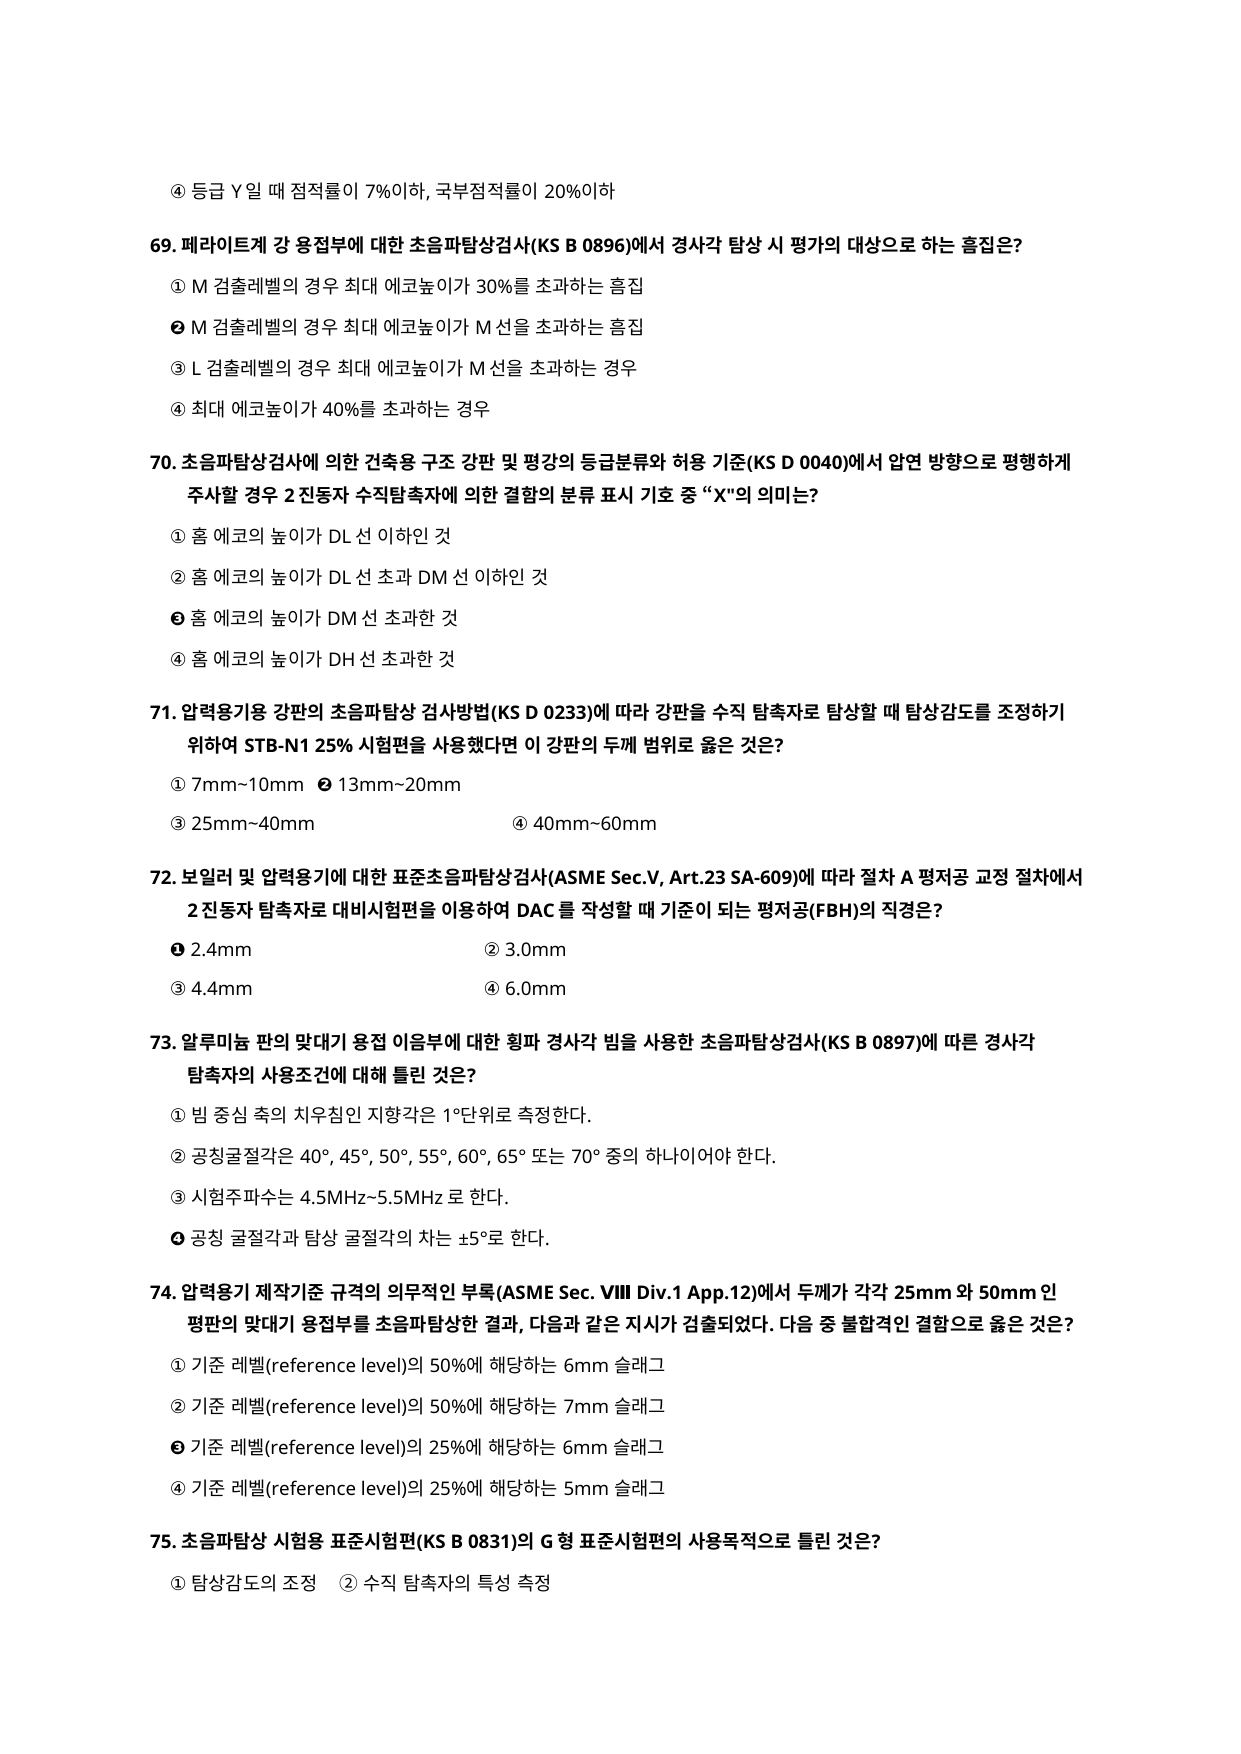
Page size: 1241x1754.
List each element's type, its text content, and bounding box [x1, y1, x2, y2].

text 72. 보일러 및 압력용기에 대한 표준초음파탐상검사(ASME Sec.V, Art.23 SA-609)에 따라 절차 A 평저공 교정 절차에서 2진동자 탐촉자로 대비시험편을 이용하여 DAC를 작성할 때 기준이 되는 평저공(FBH)의 직경은? [150, 863, 1090, 922]
text 74. 압력용기 제작기준 규격의 의무적인 부록(ASME Sec. Ⅷ Div.1 App.12)에서 두께가 각각 25mm와 50mm인 평판의 맞대기 용접부를 초음파탐상한 결과, 다음과 같은 지시가 검출되었다. 다음 중 불합격인 결함으로 옳은 것은? [150, 1277, 1090, 1337]
text ② 공칭굴절각은 40°, 45°, 50°, 55°, 60°, 65° 또는 70° 중의 하나이어야 한다. [150, 1142, 1090, 1169]
text 70. 초음파탐상검사에 의한 건축용 구조 강판 및 평강의 등급분류와 허용 기준(KS D 0040)에서 압연 방향으로 평행하게 주사할 경우 2진동자 수직탐촉자에 의한 결함의 분류 표시 기호 중 “X"의 의미는? [150, 448, 1090, 508]
text 69. 페라이트계 강 용접부에 대한 초음파탐상검사(KS B 0896)에서 경사각 탐상 시 평가의 대상으로 하는 흠집은? [150, 231, 1090, 258]
text ❸ 홈 에코의 높이가 DM선 초과한 것 [150, 603, 1090, 630]
text ① M 검출레벨의 경우 최대 에코높이가 30%를 초과하는 흠집 [150, 272, 1090, 299]
text ① 홈 에코의 높이가 DL선 이하인 것 [150, 521, 1090, 548]
text ② 기준 레벨(reference level)의 50%에 해당하는 7mm 슬래그 [150, 1392, 1090, 1419]
text ③ L 검출레벨의 경우 최대 에코높이가 M선을 초과하는 경우 [150, 353, 1090, 381]
text 71. 압력용기용 강판의 초음파탐상 검사방법(KS D 0233)에 따라 강판을 수직 탐촉자로 탐상할 때 탐상감도를 조정하기 위하여 STB-N1 25% 시험편을 사용했다면 이 강판의 두께 범위로 옳은 것은? [150, 698, 1090, 757]
text ③ 시험주파수는 4.5MHz~5.5MHz로 한다. [150, 1183, 1090, 1210]
text ④ 기준 레벨(reference level)의 25%에 해당하는 5mm 슬래그 [150, 1474, 1090, 1501]
text ① 7mm~10mm ❷ 13mm~20mm [150, 771, 1090, 797]
text ④ 최대 에코높이가 40%를 초과하는 경우 [150, 394, 1090, 422]
text ② 홈 에코의 높이가 DL선 초과 DM선 이하인 것 [150, 562, 1090, 589]
text 73. 알루미늄 판의 맞대기 용접 이음부에 대한 횡파 경사각 빔을 사용한 초음파탐상검사(KS B 0897)에 따른 경사각 탐촉자의 사용조건에 대해 틀린 것은? [150, 1028, 1090, 1087]
text ④ 홈 에코의 높이가 DH선 초과한 것 [150, 644, 1090, 671]
text ③ 25mm~40mm ④ 40mm~60mm [150, 811, 1090, 836]
text ① 탐상감도의 조정 ② 수직 탐촉자의 특성 측정 [150, 1568, 1090, 1595]
text ❹ 공칭 굴절각과 탐상 굴절각의 차는 ±5°로 한다. [150, 1224, 1090, 1251]
text ❷ M 검출레벨의 경우 최대 에코높이가 M선을 초과하는 흠집 [150, 312, 1090, 340]
text ③ 4.4mm ④ 6.0mm [150, 976, 1090, 1001]
text ❸ 기준 레벨(reference level)의 25%에 해당하는 6mm 슬래그 [150, 1433, 1090, 1460]
text ④ 등급 Y일 때 점적률이 7%이하, 국부점적률이 20%이하 [150, 177, 1090, 204]
text ① 빔 중심 축의 치우침인 지향각은 1°단위로 측정한다. [150, 1101, 1090, 1128]
text 75. 초음파탐상 시험용 표준시험편(KS B 0831)의 G형 표준시험편의 사용목적으로 틀린 것은? [150, 1527, 1090, 1554]
text ❶ 2.4mm ② 3.0mm [150, 936, 1090, 962]
text ① 기준 레벨(reference level)의 50%에 해당하는 6mm 슬래그 [150, 1351, 1090, 1378]
